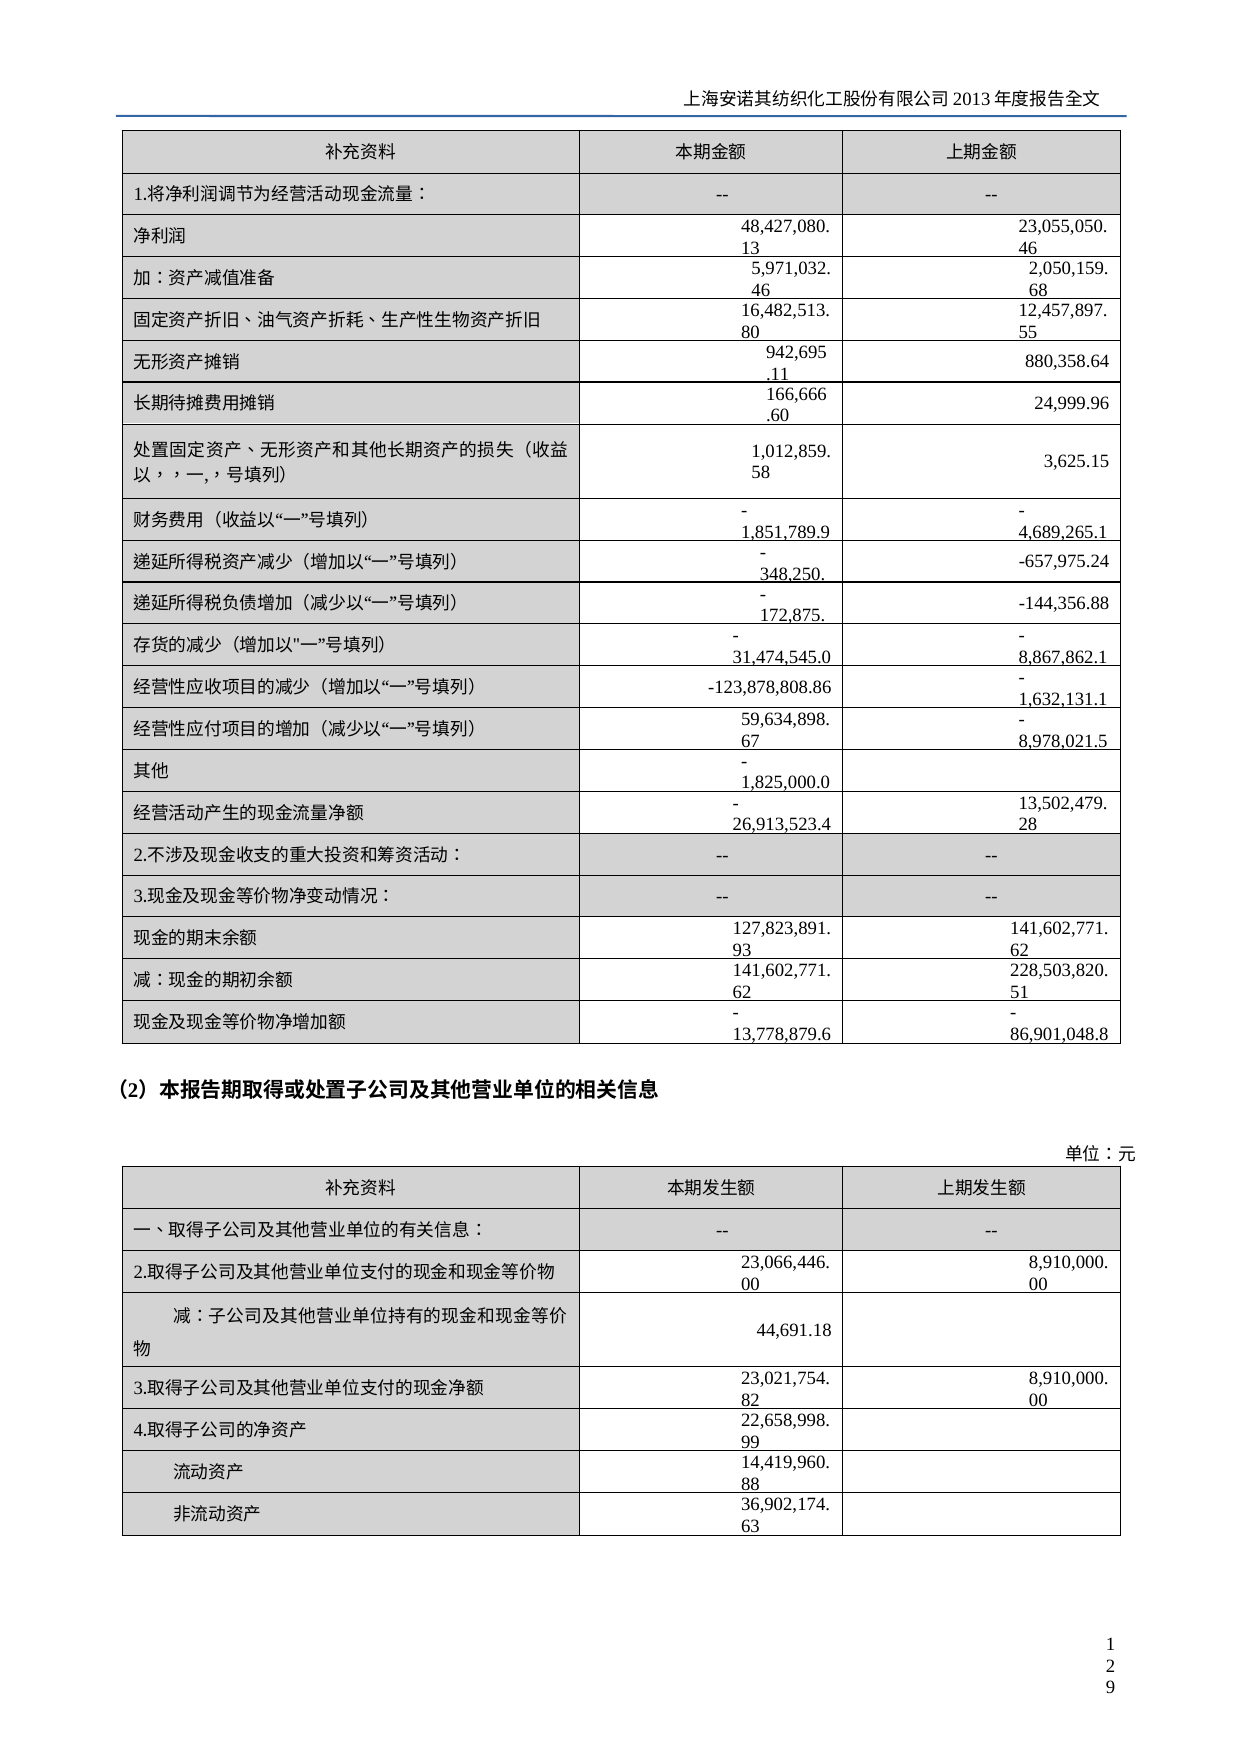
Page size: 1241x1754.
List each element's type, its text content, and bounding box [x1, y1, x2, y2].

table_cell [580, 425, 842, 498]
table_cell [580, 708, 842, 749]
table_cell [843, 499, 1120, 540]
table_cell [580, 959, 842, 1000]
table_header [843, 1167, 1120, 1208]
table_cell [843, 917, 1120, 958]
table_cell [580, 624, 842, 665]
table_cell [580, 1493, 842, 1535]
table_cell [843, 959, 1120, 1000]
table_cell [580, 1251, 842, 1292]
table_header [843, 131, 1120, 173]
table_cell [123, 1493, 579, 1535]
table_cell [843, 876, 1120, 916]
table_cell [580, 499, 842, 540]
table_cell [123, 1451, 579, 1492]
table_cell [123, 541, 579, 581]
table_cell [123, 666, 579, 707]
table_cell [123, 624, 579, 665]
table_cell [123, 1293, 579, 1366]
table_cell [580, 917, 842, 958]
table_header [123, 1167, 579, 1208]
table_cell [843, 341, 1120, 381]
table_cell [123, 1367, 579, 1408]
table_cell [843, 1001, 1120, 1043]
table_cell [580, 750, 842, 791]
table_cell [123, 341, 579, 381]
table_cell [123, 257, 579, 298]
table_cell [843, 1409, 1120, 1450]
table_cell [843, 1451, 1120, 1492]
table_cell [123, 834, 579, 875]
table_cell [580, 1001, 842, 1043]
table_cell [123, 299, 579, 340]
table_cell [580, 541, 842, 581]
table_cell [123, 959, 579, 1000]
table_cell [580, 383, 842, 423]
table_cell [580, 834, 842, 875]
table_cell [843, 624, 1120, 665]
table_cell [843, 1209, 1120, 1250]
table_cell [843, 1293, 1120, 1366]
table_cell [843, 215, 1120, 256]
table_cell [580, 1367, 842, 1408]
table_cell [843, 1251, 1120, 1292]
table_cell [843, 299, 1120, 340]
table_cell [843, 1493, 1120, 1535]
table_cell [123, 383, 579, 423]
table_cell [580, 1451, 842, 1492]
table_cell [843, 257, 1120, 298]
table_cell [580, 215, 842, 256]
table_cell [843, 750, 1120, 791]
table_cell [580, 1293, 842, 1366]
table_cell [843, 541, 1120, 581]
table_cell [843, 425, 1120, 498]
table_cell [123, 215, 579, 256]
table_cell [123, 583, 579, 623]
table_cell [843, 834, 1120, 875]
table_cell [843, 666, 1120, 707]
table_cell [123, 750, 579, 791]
text 单位：元 [107, 1141, 1135, 1166]
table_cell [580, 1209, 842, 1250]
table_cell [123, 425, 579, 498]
text （2）本报告期取得或处置子公司及其他营业单位的相关信息 [107, 1075, 1135, 1104]
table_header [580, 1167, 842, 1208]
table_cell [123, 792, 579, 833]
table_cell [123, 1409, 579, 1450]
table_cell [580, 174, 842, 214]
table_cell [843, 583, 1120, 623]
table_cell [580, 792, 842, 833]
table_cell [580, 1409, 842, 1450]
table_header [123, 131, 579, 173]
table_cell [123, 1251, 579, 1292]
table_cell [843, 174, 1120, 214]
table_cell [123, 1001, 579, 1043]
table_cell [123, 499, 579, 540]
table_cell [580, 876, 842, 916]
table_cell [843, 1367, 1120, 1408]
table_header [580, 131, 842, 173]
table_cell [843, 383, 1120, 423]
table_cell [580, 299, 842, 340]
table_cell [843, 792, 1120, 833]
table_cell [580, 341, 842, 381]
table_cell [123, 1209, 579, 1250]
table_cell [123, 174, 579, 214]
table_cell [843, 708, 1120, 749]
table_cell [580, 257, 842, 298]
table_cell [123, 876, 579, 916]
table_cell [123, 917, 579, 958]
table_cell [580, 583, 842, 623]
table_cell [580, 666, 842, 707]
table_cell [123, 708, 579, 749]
